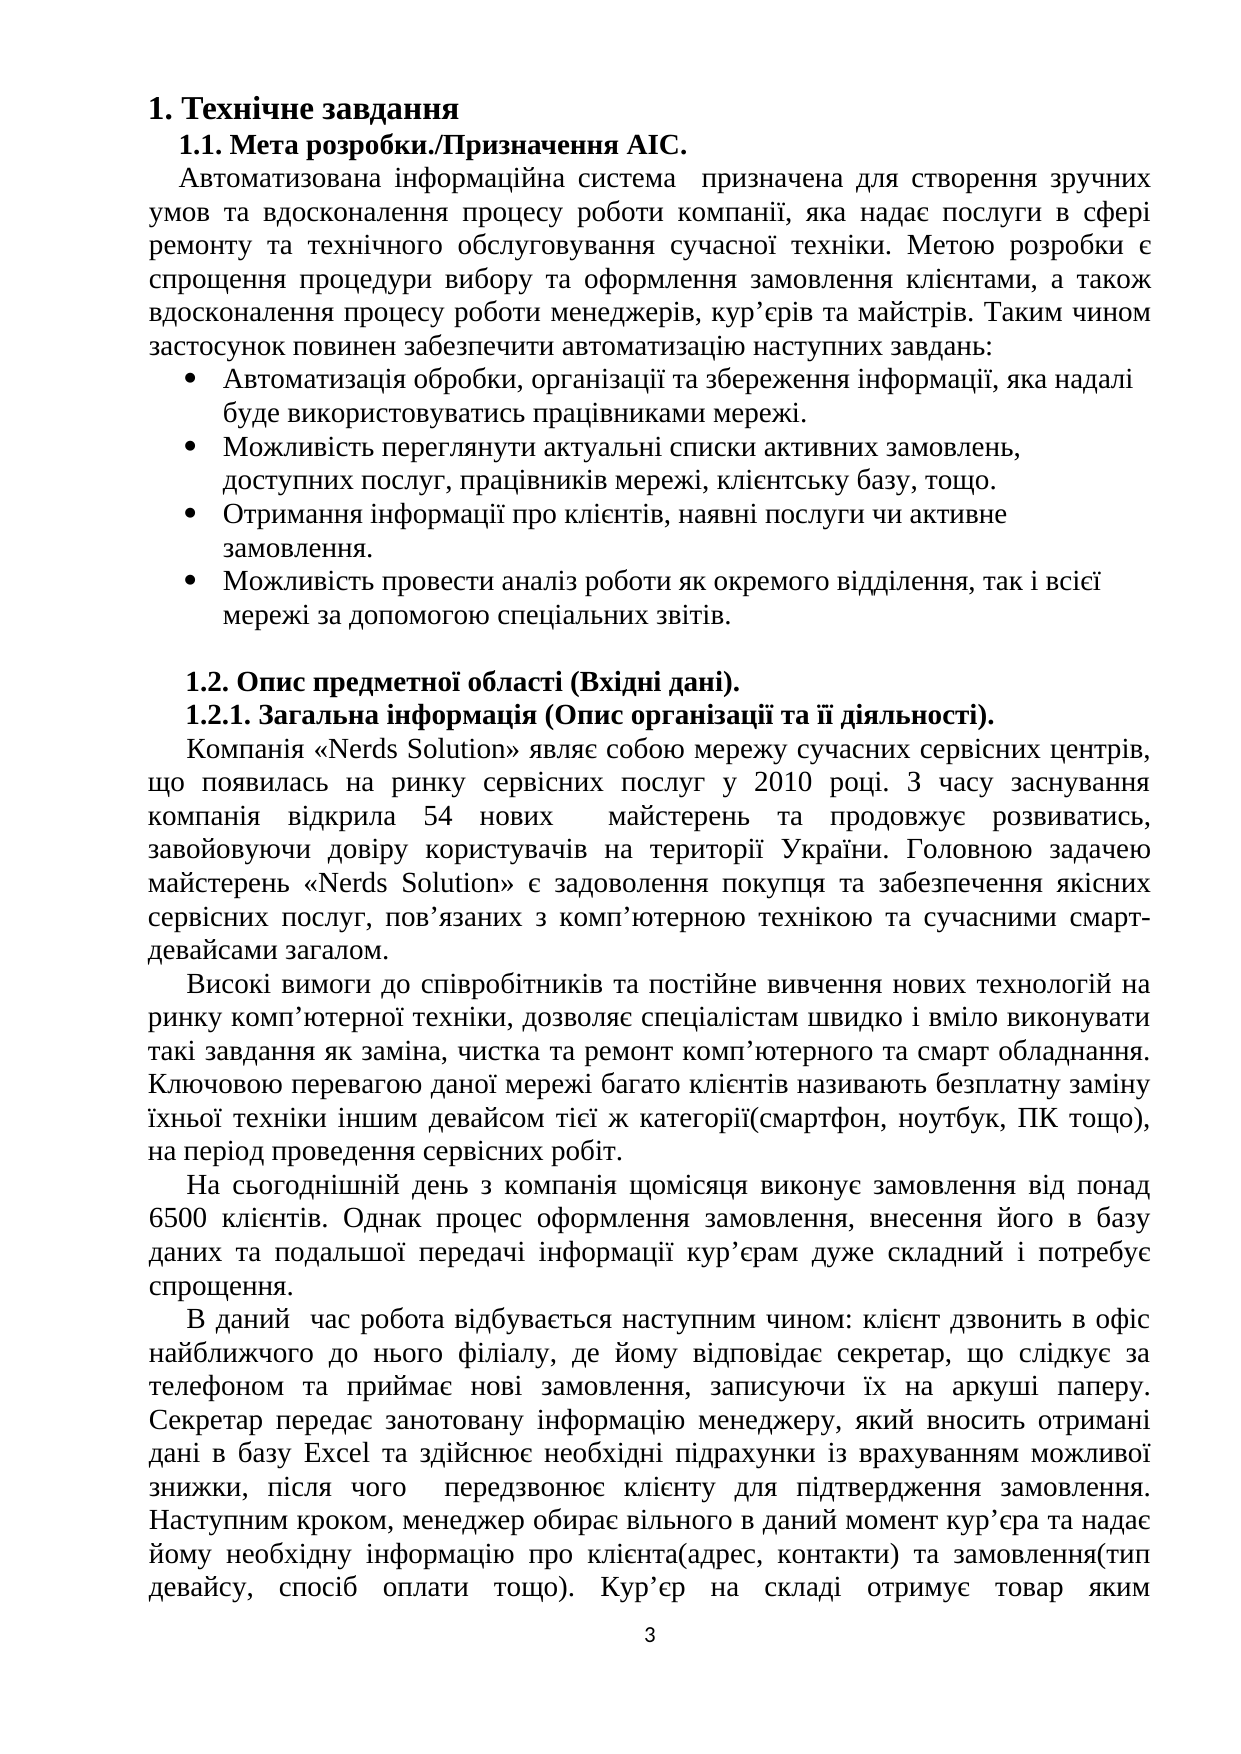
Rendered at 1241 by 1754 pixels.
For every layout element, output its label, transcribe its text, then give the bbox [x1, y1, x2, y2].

list Можливість переглянути актуальні списки активних замовлень, доступних послуг, працівників мережі, клієнтську базу, тощо. [185, 429, 1152, 496]
subtitle 1.2.1. Загальна інформація (Опис організації та її діяльності). [148, 697, 1152, 731]
text Компанія «Nerds Solution» являє собою мережу сучасних сервісних центрів, що появилась на ринку сервісних послуг у 2010 році. З часу заснування компанія відкрила 54 нових майстерень та продовжує розвиватись, завойовуючи довіру користувачів на території України. Головною задачею майстерень «Nerds Solution» є задоволення покупця та забезпечення якісних сервісних послуг, пов’язаних з комп’ютерною технікою та сучасними смарт-девайсами загалом. [148, 731, 1152, 966]
list Можливість провести аналіз роботи як окремого відділення, так і всієї мережі за допомогою спеціальних звітів. [185, 563, 1152, 630]
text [149, 1301, 1152, 1603]
text Автоматизована інформаційна система призначена для створення зручних умов та вдосконалення процесу роботи компанії, яка надає послуги в сфері ремонту та технічного обслуговування сучасної техніки. Метою розробки є спрощення процедури вибору та оформлення замовлення клієнтами, а також вдосконалення процесу роботи менеджерів, кур’єрів та майстрів. Таким чином застосунок повинен забезпечити автоматизацію наступних завдань: [149, 160, 1152, 362]
subtitle 1.1. Мета розробки./Призначення АІС. [148, 127, 1152, 160]
text Високі вимоги до співробітників та постійне вивчення нових технологій на ринку комп’ютерної техніки, дозволяє спеціалістам швидко і вміло виконувати такі завдання як заміна, чистка та ремонт комп’ютерного та смарт обладнання. Ключовою перевагою даної мережі багато клієнтів називають безплатну заміну їхньої техніки іншим девайсом тієї ж категорії(смартфон, ноутбук, ПК тощо), на період проведення сервісних робіт. [148, 966, 1152, 1167]
list Автоматизація обробки, організації та збереження інформації, яка надалі буде використовуватись працівниками мережі. [185, 362, 1152, 429]
list Отримання інформації про клієнтів, наявні послуги чи активне замовлення. [185, 496, 1152, 563]
text На сьогоднішній день з компанія щомісяця виконує замовлення від понад 6500 клієнтів. Однак процес оформлення замовлення, внесення його в базу даних та подальшої передачі інформації кур’єрам дуже складний і потребує спрощення. [149, 1167, 1152, 1301]
subtitle 1. Технічне завдання [148, 88, 1152, 127]
subtitle 1.2. Опис предметної області (Вхідні дані). [148, 664, 1152, 697]
